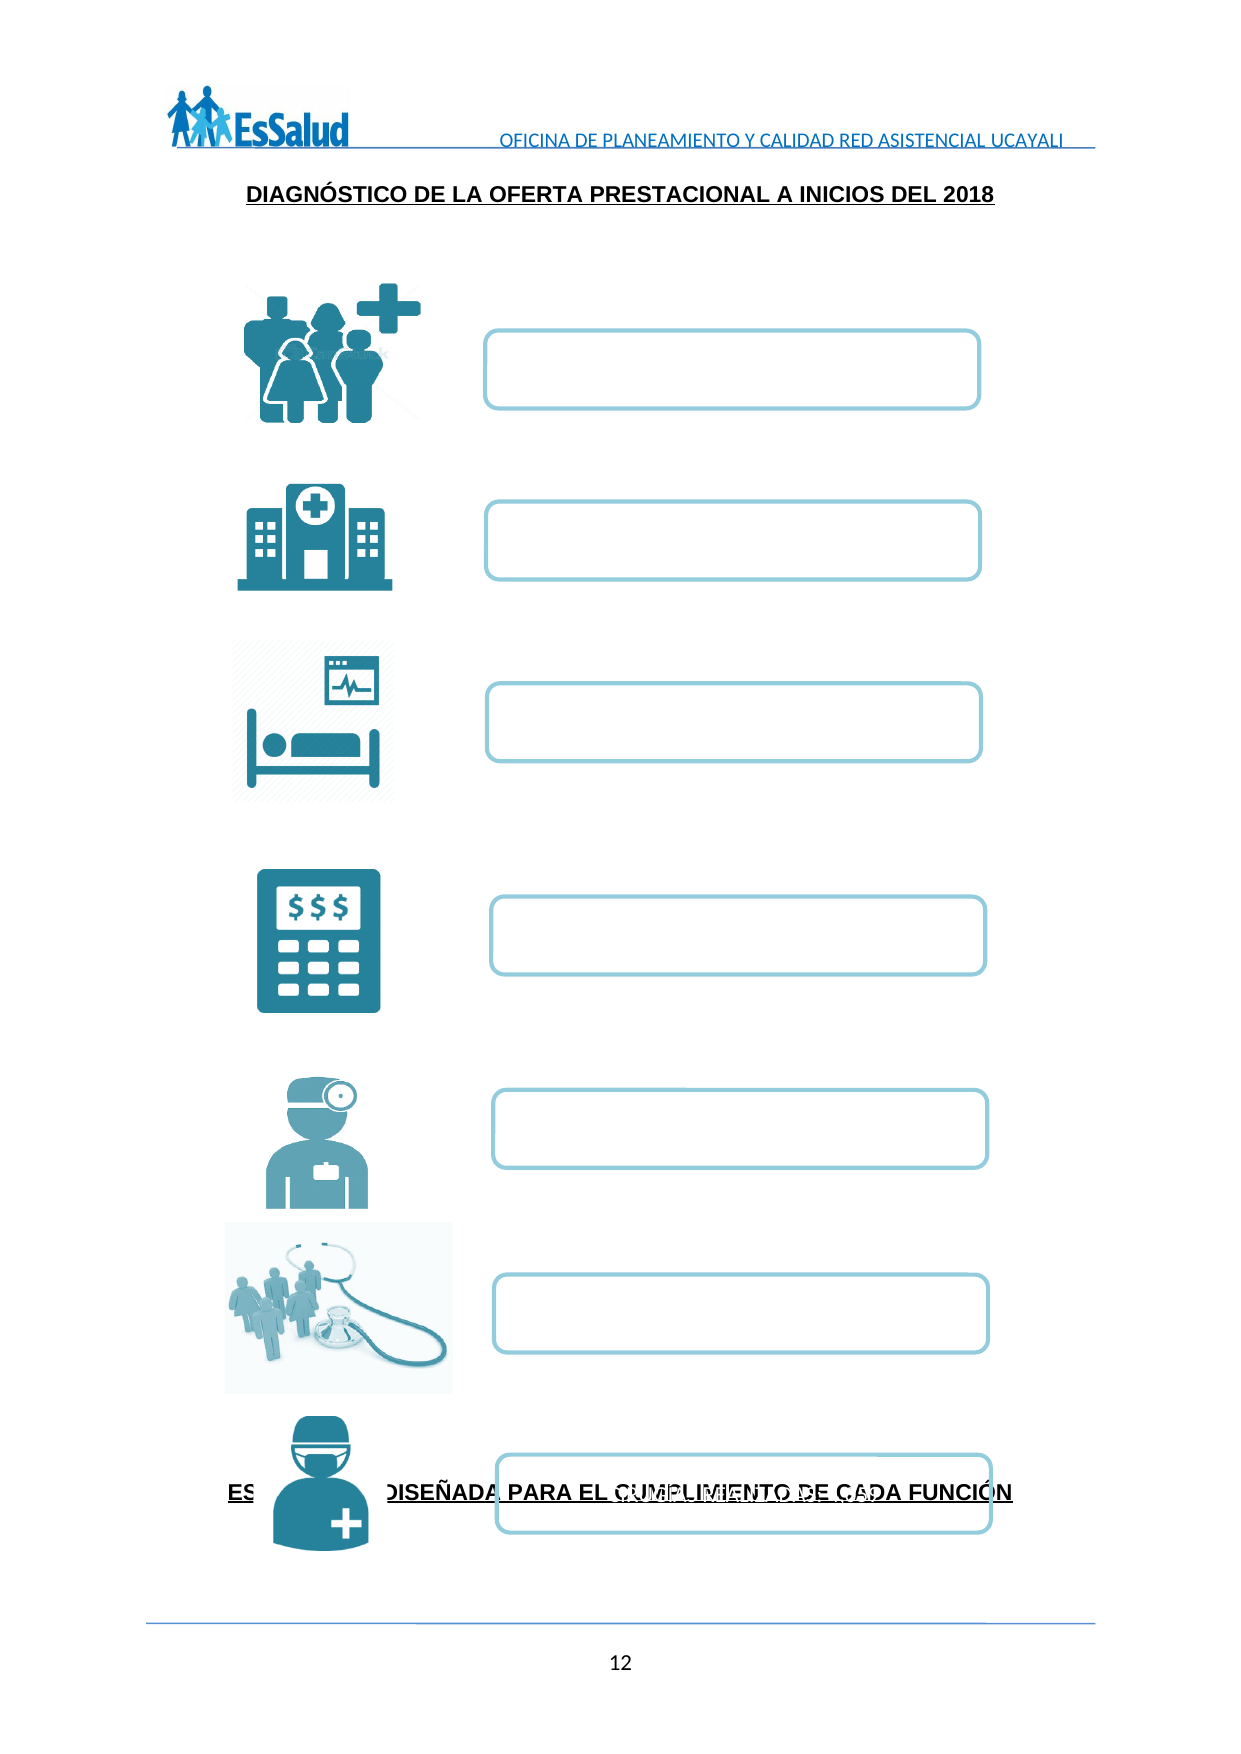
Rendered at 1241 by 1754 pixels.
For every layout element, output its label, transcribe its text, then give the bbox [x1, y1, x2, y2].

picture [166, 84, 350, 148]
subtitle ESTRATEGIA DISEÑADA PARA EL CUMPLIMIENTO DE CADA FUNCIÓN [499, 1478, 988, 1501]
subtitle DIAGNÓSTICO DE LA OFERTA PRESTACIONAL A INICIOS DEL 2018 [177, 181, 1063, 207]
